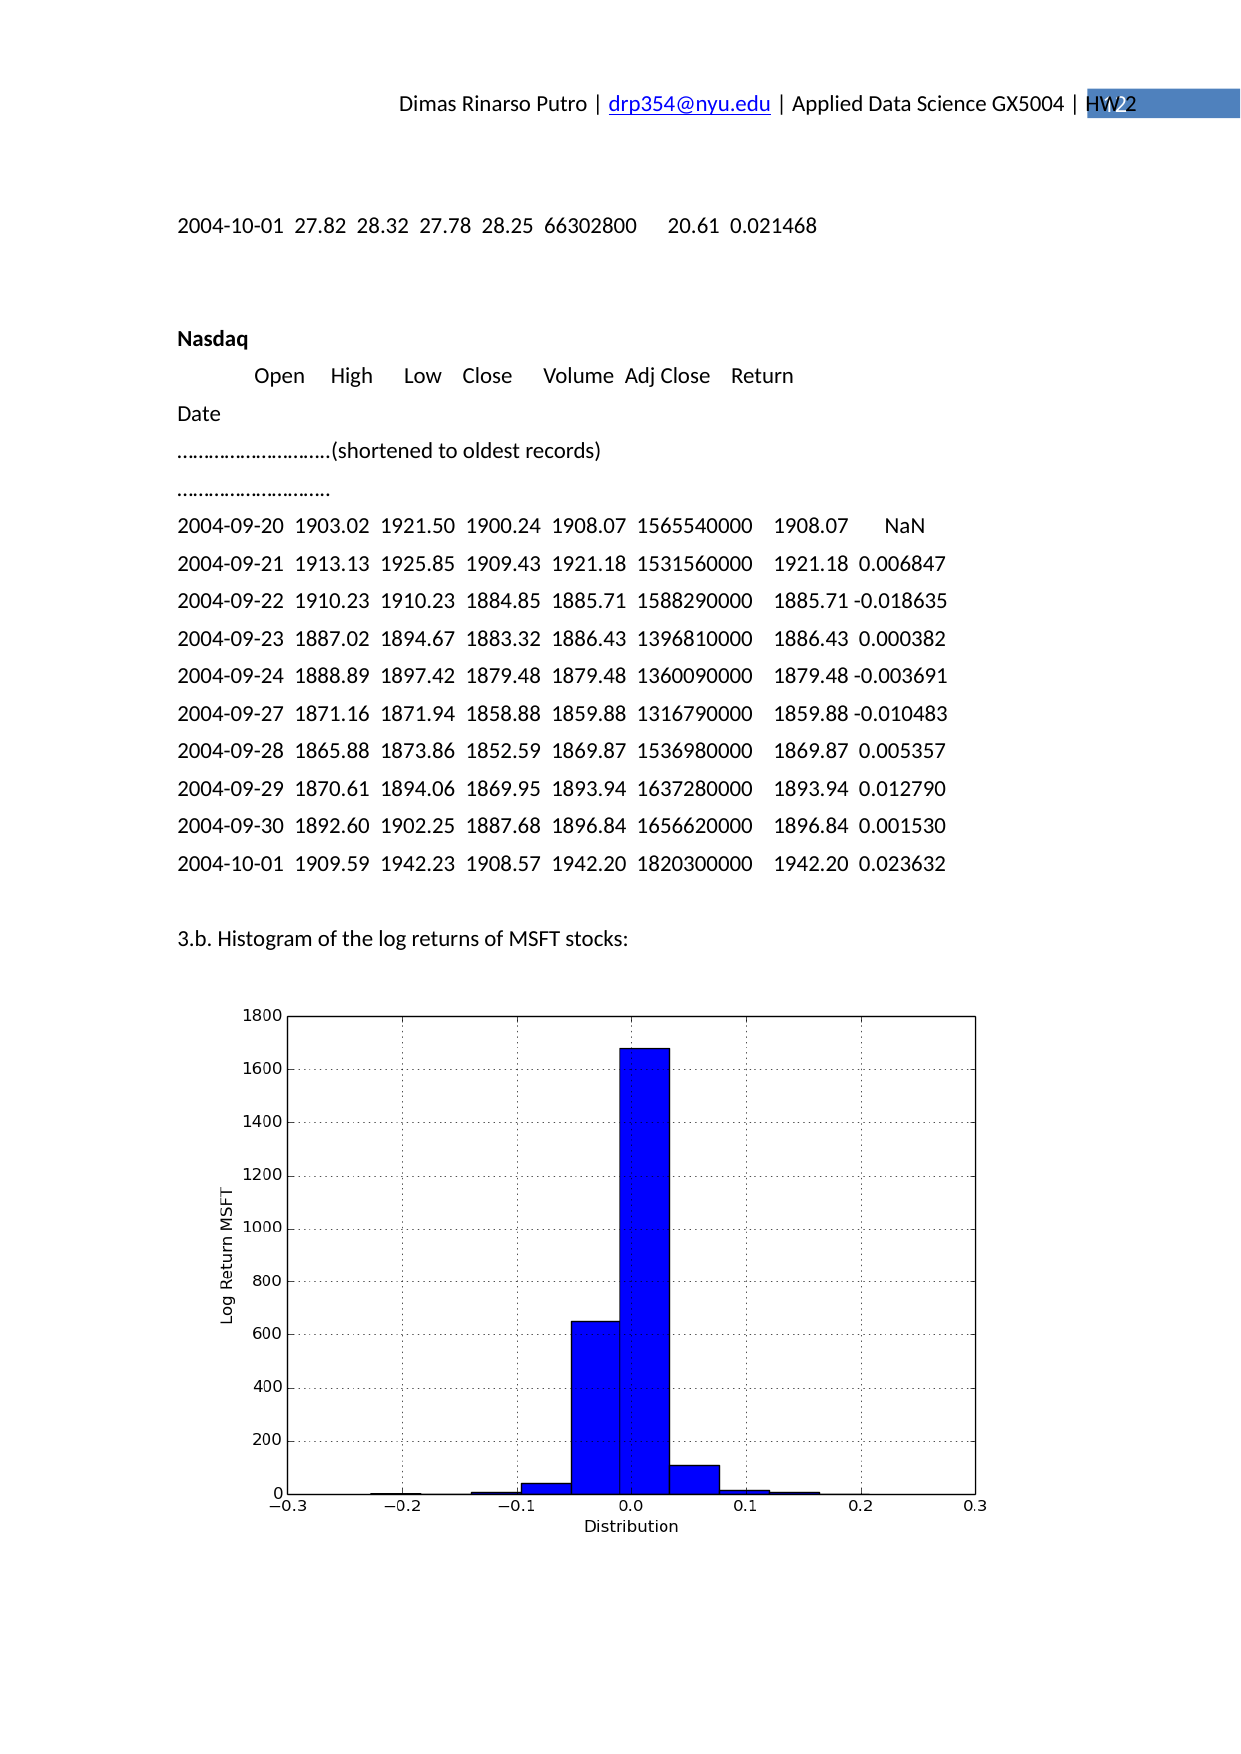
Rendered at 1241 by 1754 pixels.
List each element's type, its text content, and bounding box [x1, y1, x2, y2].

text 2004-09-22 1910.23 1910.23 1884.85 1885.71 1588290000 1885.71 -0.018635 [177, 582, 1063, 619]
text 2004-10-01 27.82 28.32 27.78 28.25 66302800 20.61 0.021468 [177, 207, 1063, 244]
text Open High Low Close Volume Adj Close Return [177, 357, 1063, 394]
text 3.b. Histogram of the log returns of MSFT stocks: [177, 919, 1063, 957]
text 2004-10-01 1909.59 1942.23 1908.57 1942.20 1820300000 1942.20 0.023632 [177, 844, 1063, 882]
text 2004-09-28 1865.88 1873.86 1852.59 1869.87 1536980000 1869.87 0.005357 [177, 732, 1063, 769]
text ………………………..(shortened to oldest records) [177, 432, 1063, 469]
text 2004-09-24 1888.89 1897.42 1879.48 1879.48 1360090000 1879.48 -0.003691 [177, 657, 1063, 694]
text 2004-09-27 1871.16 1871.94 1858.88 1859.88 1316790000 1859.88 -0.010483 [177, 694, 1063, 732]
text ……………………….. [177, 469, 1063, 507]
picture [177, 957, 1063, 1553]
text Nasdaq [177, 319, 1063, 357]
text 2004-09-21 1913.13 1925.85 1909.43 1921.18 1531560000 1921.18 0.006847 [177, 544, 1063, 582]
text 2004-09-30 1892.60 1902.25 1887.68 1896.84 1656620000 1896.84 0.001530 [177, 807, 1063, 844]
text 2004-09-20 1903.02 1921.50 1900.24 1908.07 1565540000 1908.07 NaN [177, 507, 1063, 544]
text Date [177, 394, 1063, 432]
text 2004-09-23 1887.02 1894.67 1883.32 1886.43 1396810000 1886.43 0.000382 [177, 619, 1063, 657]
text 2004-09-29 1870.61 1894.06 1869.95 1893.94 1637280000 1893.94 0.012790 [177, 769, 1063, 807]
